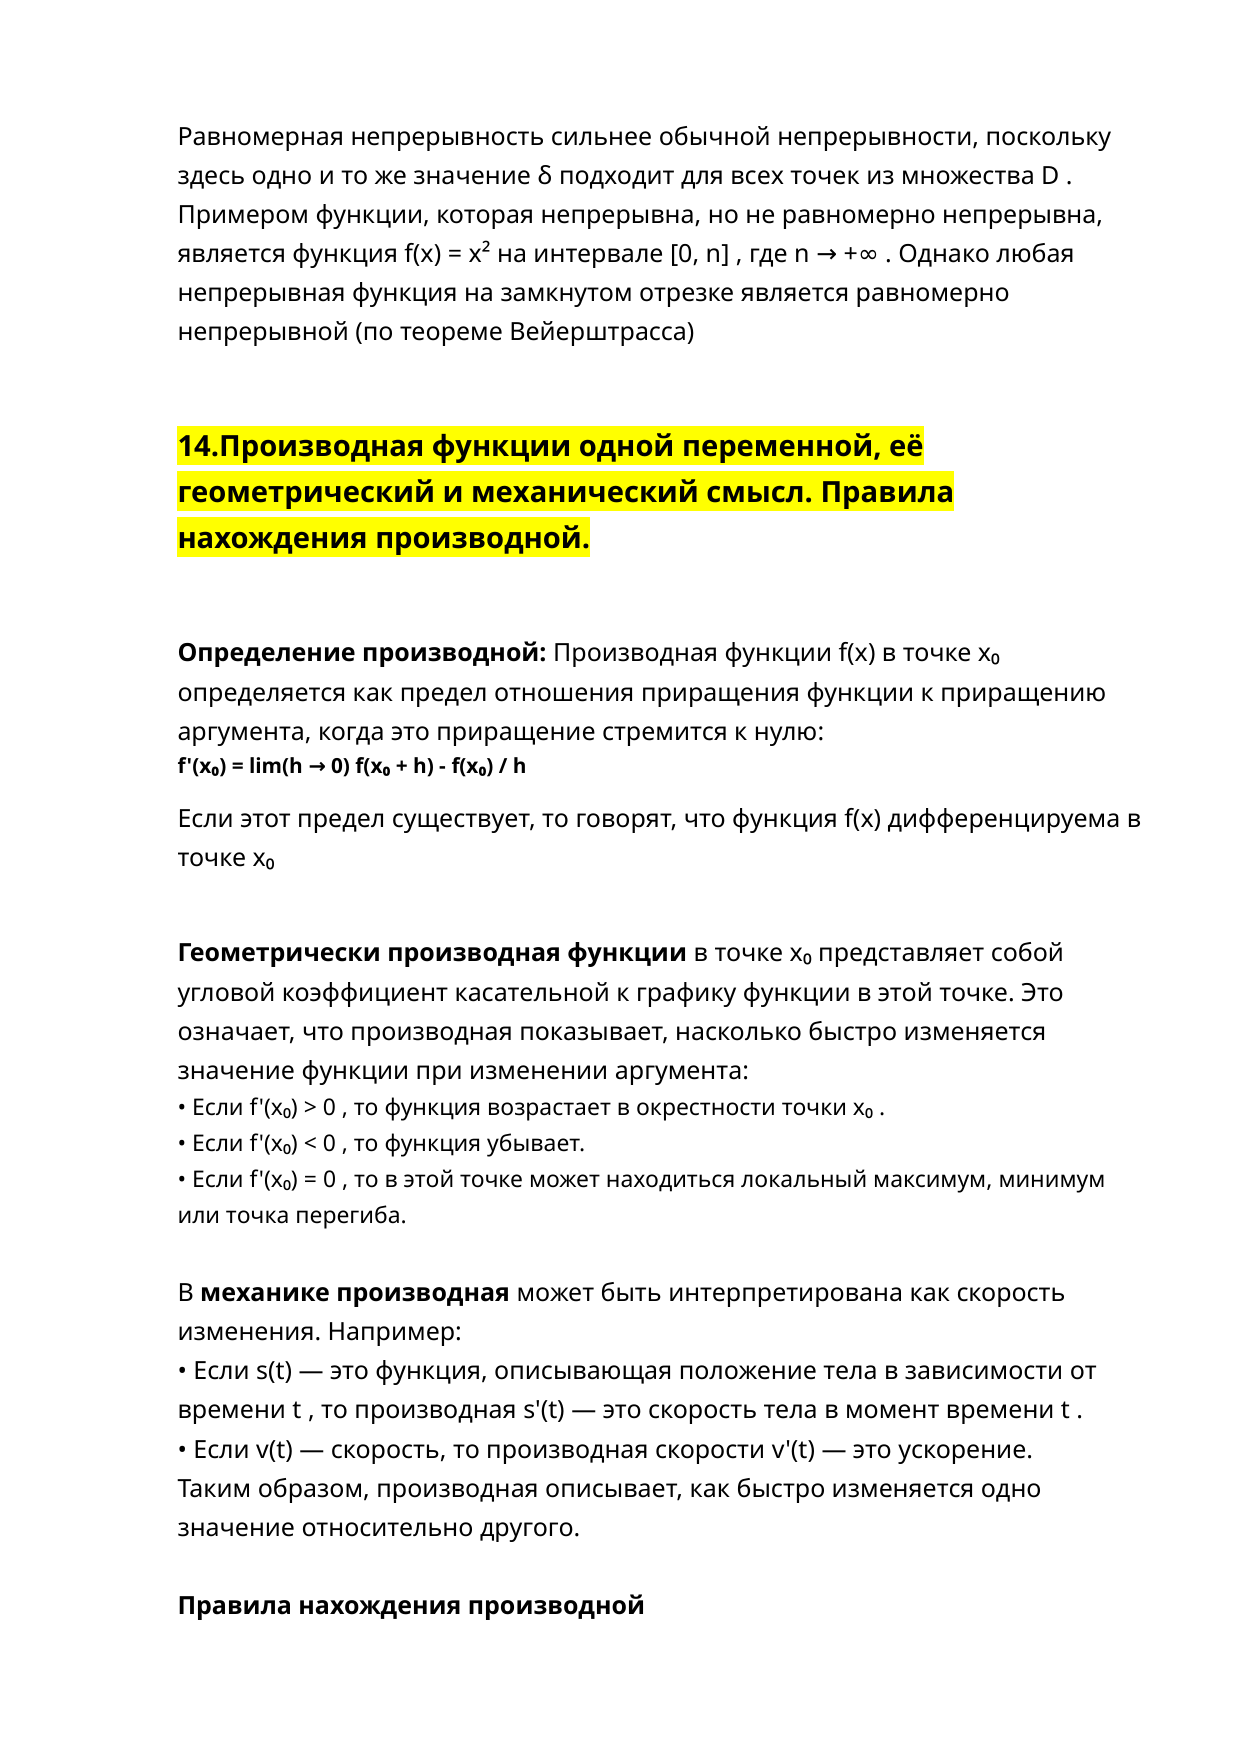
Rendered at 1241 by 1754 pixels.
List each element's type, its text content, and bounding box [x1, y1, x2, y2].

text 14.Производная функции одной переменной, её геометрический и механический смысл. Правила нахождения производной. [177, 426, 1152, 557]
text Определение производной: Производная функции f(x) в точке x₀ определяется как предел отношения приращения функции к приращению аргумента, когда это приращение стремится к нулю: f'(x₀) = lim(h → 0) f(x₀ + h) - f(x₀) / h [177, 635, 1152, 780]
text Равномерная непрерывность сильнее обычной непрерывности, поскольку здесь одно и то же значение δ подходит для всех точек из множества D . Примером функции, которая непрерывна, но не равномерно непрерывна, является функция f(x) = x² на интервале [0, n] , где n → +∞ . Однако любая непрерывная функция на замкнутом отрезке является равномерно непрерывной (по теореме Вейерштрасса) [177, 118, 1152, 348]
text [177, 896, 1152, 1622]
text Если этот предел существует, то говорят, что функция f(x) дифференцируема в точке x₀ [177, 801, 1152, 874]
